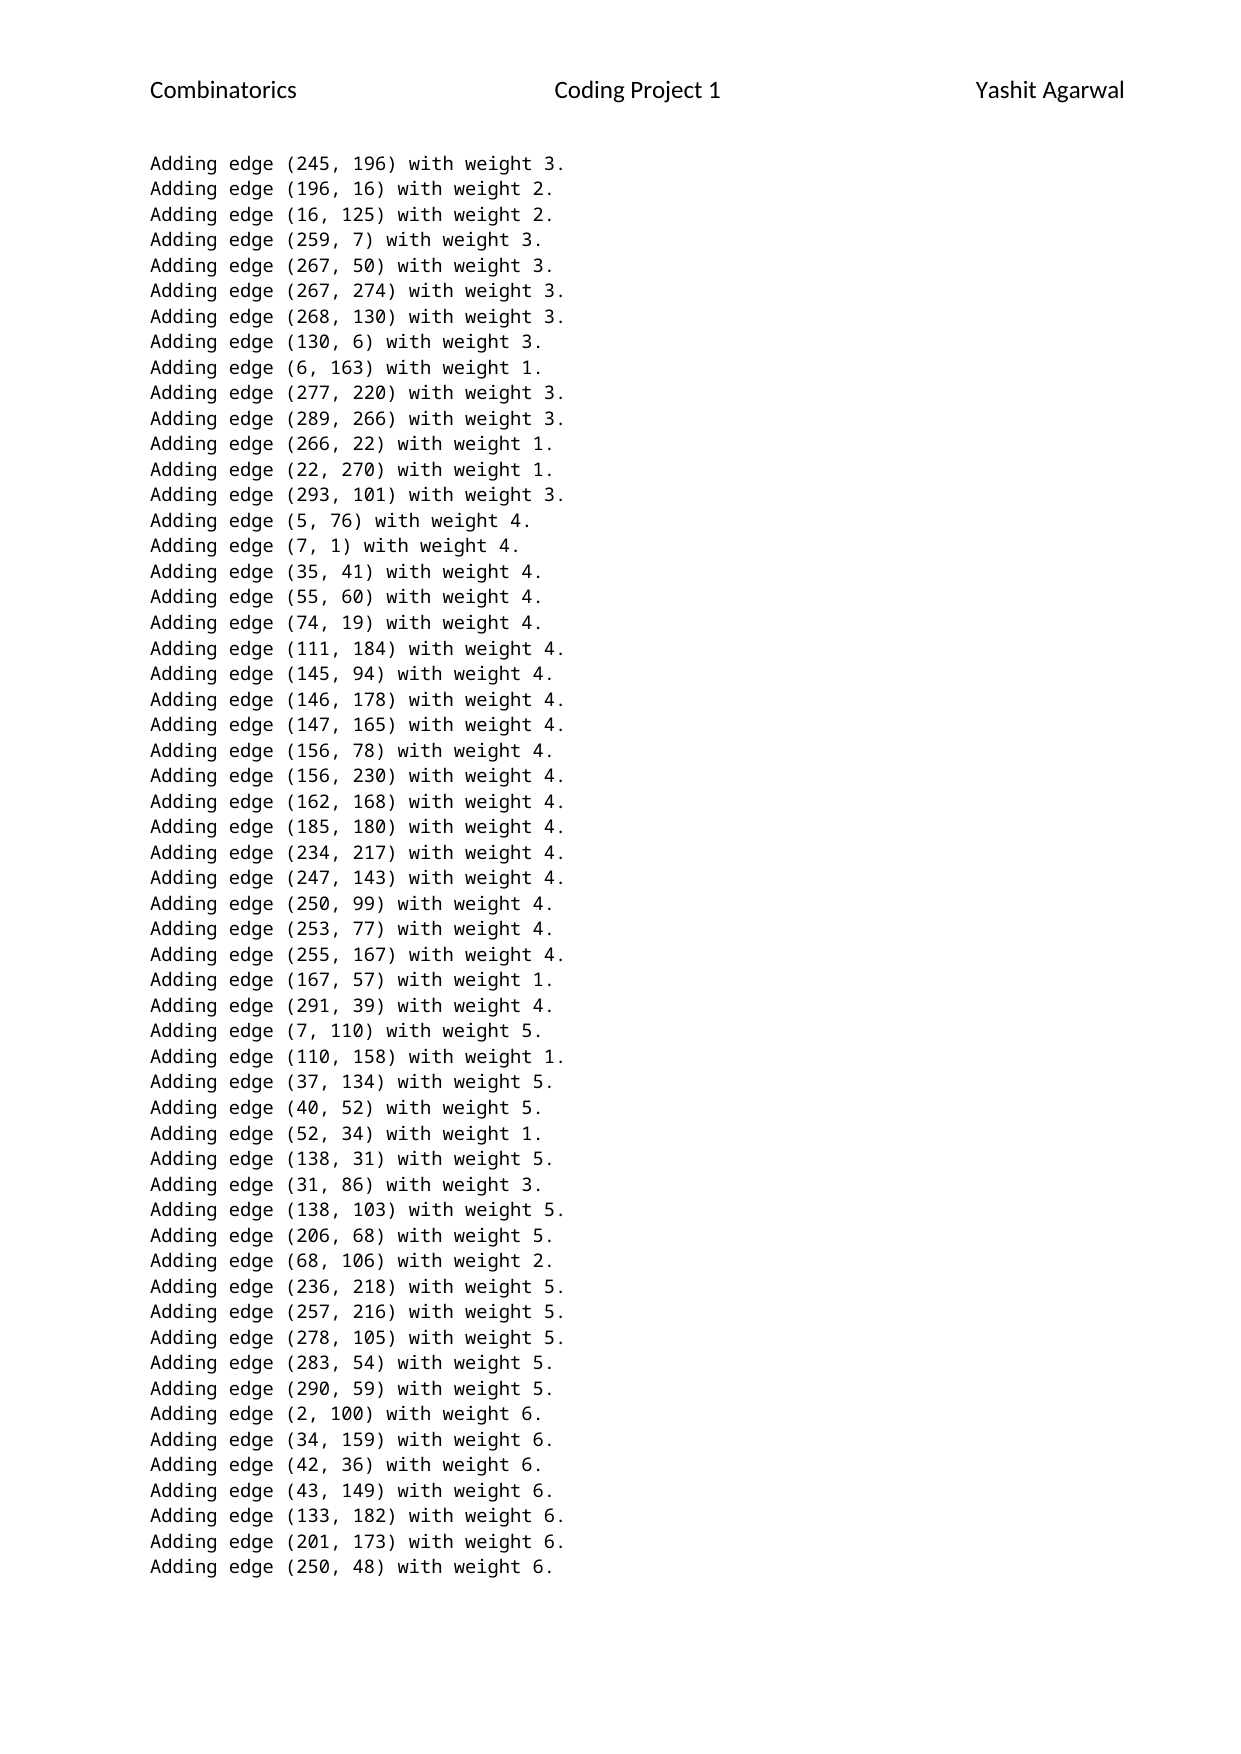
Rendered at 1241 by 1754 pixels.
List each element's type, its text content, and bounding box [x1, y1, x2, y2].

text Adding edge (277, 220) with weight 3. [150, 380, 1090, 405]
text Adding edge (250, 48) with weight 6. [150, 1554, 1090, 1579]
text Adding edge (68, 106) with weight 2. [150, 1247, 1090, 1273]
text Adding edge (245, 196) with weight 3. [150, 150, 1090, 176]
text Adding edge (52, 34) with weight 1. [150, 1120, 1090, 1145]
text Adding edge (5, 76) with weight 4. [150, 507, 1090, 533]
text Adding edge (289, 266) with weight 3. [150, 405, 1090, 431]
text Adding edge (7, 110) with weight 5. [150, 1018, 1090, 1043]
text Adding edge (2, 100) with weight 6. [150, 1401, 1090, 1426]
text Adding edge (40, 52) with weight 5. [150, 1094, 1090, 1120]
text Adding edge (250, 99) with weight 4. [150, 890, 1090, 916]
text Adding edge (290, 59) with weight 5. [150, 1375, 1090, 1401]
text Adding edge (257, 216) with weight 5. [150, 1298, 1090, 1324]
text Adding edge (234, 217) with weight 4. [150, 839, 1090, 864]
text Adding edge (42, 36) with weight 6. [150, 1452, 1090, 1477]
text Adding edge (43, 149) with weight 6. [150, 1477, 1090, 1503]
text Adding edge (55, 60) with weight 4. [150, 584, 1090, 609]
text Adding edge (138, 31) with weight 5. [150, 1145, 1090, 1171]
text Adding edge (196, 16) with weight 2. [150, 176, 1090, 201]
text Adding edge (247, 143) with weight 4. [150, 864, 1090, 890]
text Adding edge (268, 130) with weight 3. [150, 303, 1090, 329]
text Adding edge (201, 173) with weight 6. [150, 1528, 1090, 1554]
text Adding edge (167, 57) with weight 1. [150, 967, 1090, 992]
text Adding edge (156, 230) with weight 4. [150, 762, 1090, 788]
text Adding edge (255, 167) with weight 4. [150, 941, 1090, 967]
text Adding edge (110, 158) with weight 1. [150, 1043, 1090, 1069]
text Adding edge (206, 68) with weight 5. [150, 1222, 1090, 1247]
text Adding edge (293, 101) with weight 3. [150, 482, 1090, 507]
text Adding edge (7, 1) with weight 4. [150, 533, 1090, 558]
text Adding edge (267, 50) with weight 3. [150, 252, 1090, 278]
text Adding edge (16, 125) with weight 2. [150, 201, 1090, 227]
text Adding edge (146, 178) with weight 4. [150, 686, 1090, 711]
text Adding edge (266, 22) with weight 1. [150, 431, 1090, 456]
text Adding edge (253, 77) with weight 4. [150, 916, 1090, 941]
text Adding edge (259, 7) with weight 3. [150, 227, 1090, 252]
text Adding edge (236, 218) with weight 5. [150, 1273, 1090, 1298]
text Adding edge (145, 94) with weight 4. [150, 660, 1090, 686]
text Adding edge (133, 182) with weight 6. [150, 1503, 1090, 1528]
text Adding edge (147, 165) with weight 4. [150, 711, 1090, 737]
text Adding edge (278, 105) with weight 5. [150, 1324, 1090, 1349]
text Adding edge (156, 78) with weight 4. [150, 737, 1090, 762]
text Adding edge (22, 270) with weight 1. [150, 456, 1090, 482]
text Adding edge (6, 163) with weight 1. [150, 354, 1090, 380]
text Adding edge (35, 41) with weight 4. [150, 558, 1090, 584]
text Adding edge (267, 274) with weight 3. [150, 278, 1090, 303]
text Adding edge (130, 6) with weight 3. [150, 329, 1090, 354]
text Adding edge (74, 19) with weight 4. [150, 609, 1090, 635]
text Adding edge (185, 180) with weight 4. [150, 813, 1090, 839]
text Adding edge (283, 54) with weight 5. [150, 1349, 1090, 1375]
text Adding edge (138, 103) with weight 5. [150, 1196, 1090, 1222]
text Adding edge (162, 168) with weight 4. [150, 788, 1090, 813]
text Adding edge (291, 39) with weight 4. [150, 992, 1090, 1018]
text Adding edge (31, 86) with weight 3. [150, 1171, 1090, 1196]
text Adding edge (111, 184) with weight 4. [150, 635, 1090, 660]
text Adding edge (34, 159) with weight 6. [150, 1426, 1090, 1452]
text Adding edge (37, 134) with weight 5. [150, 1069, 1090, 1094]
